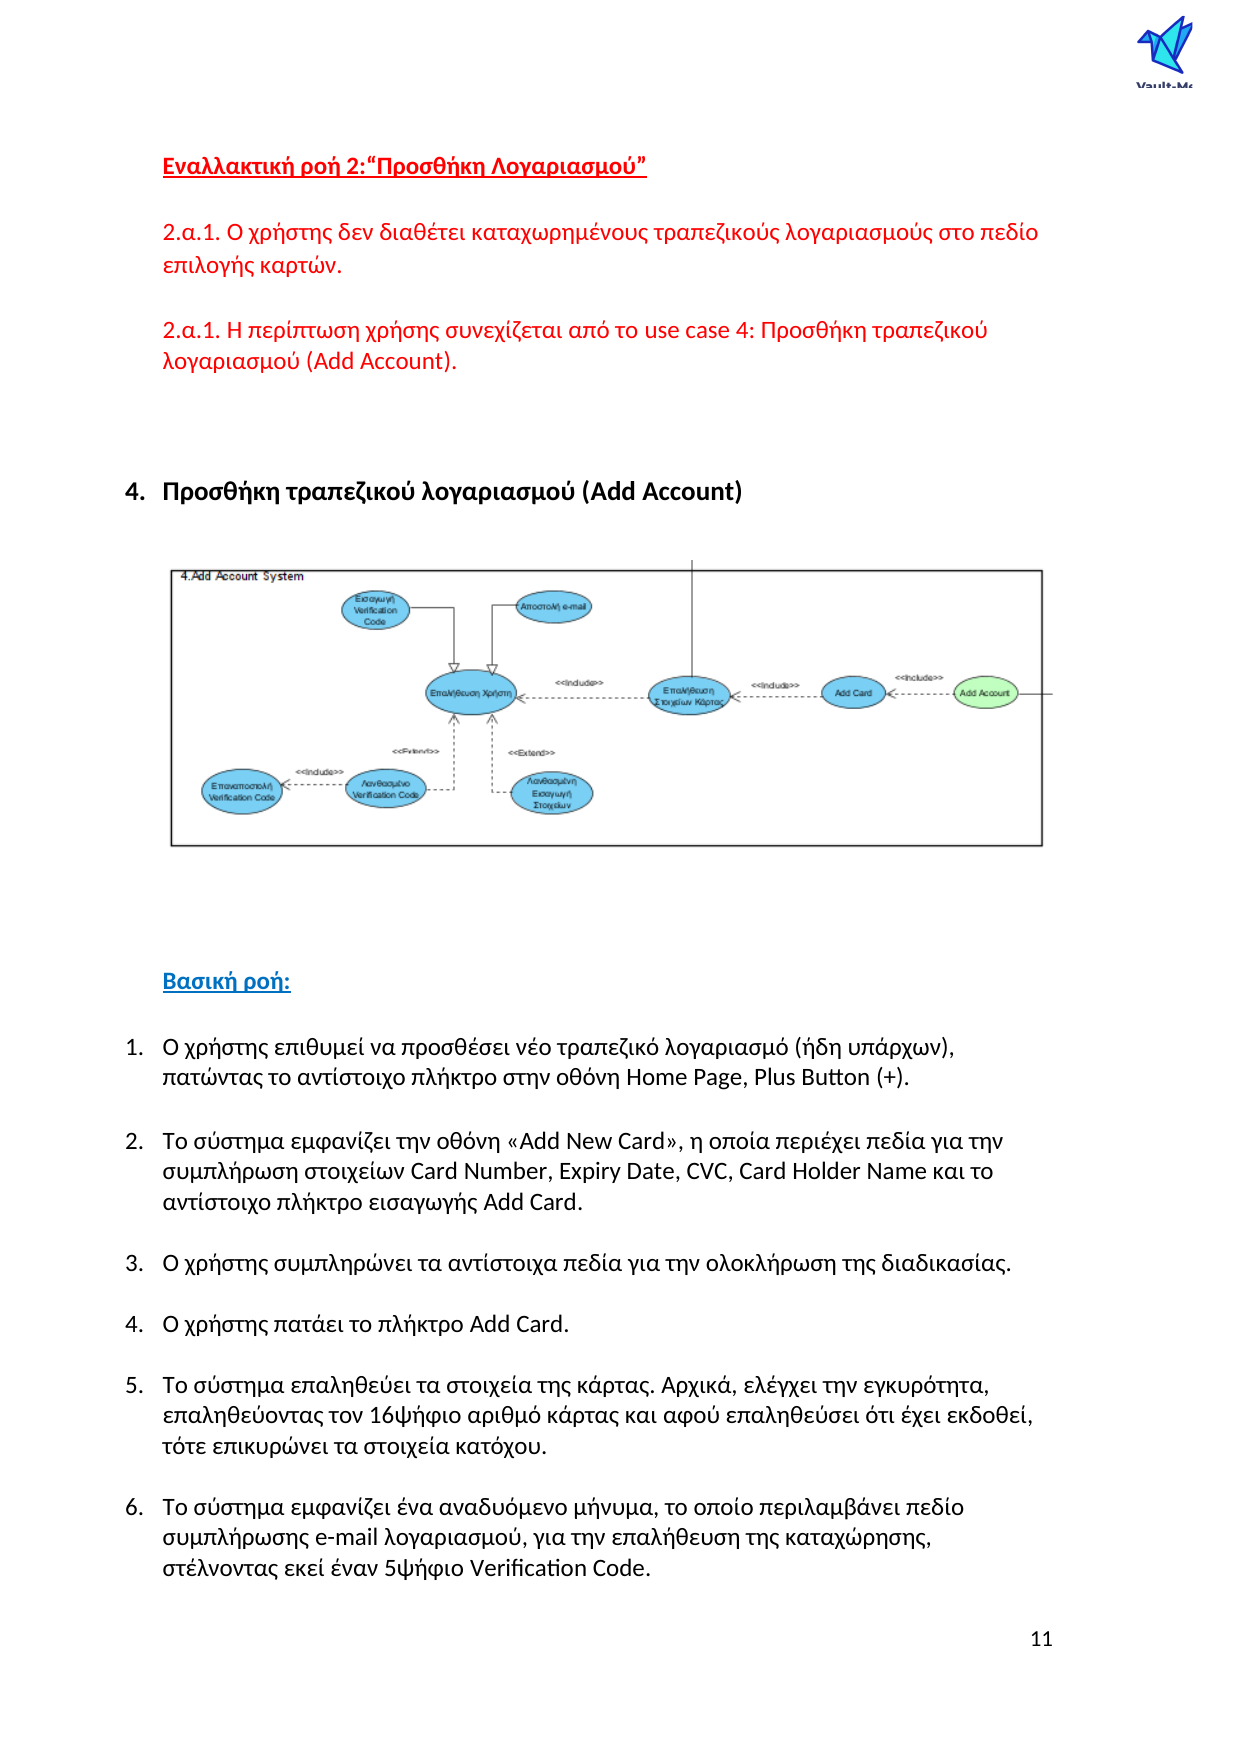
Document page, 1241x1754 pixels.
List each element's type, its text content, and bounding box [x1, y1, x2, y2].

list Ο χρήστης συμπληρώνει τα αντίστοιχα πεδία για την ολοκλήρωση της διαδικασίας. [125, 1247, 1053, 1277]
list Το σύστημα επαληθεύει τα στοιχεία της κάρτας. Αρχικά, ελέγχει την εγκυρότητα, επαληθεύοντας τον 16ψήφιο αριθμό κάρτας και αφού επαληθεύσει ότι έχει εκδοθεί, τότε επικυρώνει τα στοιχεία κατόχου. [125, 1369, 1053, 1461]
picture [162, 560, 1053, 858]
list Προσθήκη τραπεζικού λογαριασμού (Add Account) [125, 474, 1053, 507]
text Εναλλακτική ροή 2:“Προσθήκη Λογαριασμού” [162, 150, 1053, 181]
text 2.α.1. Ο χρήστης δεν διαθέτει καταχωρημένους τραπεζικούς λογαριασμούς στο πεδίο επιλογής καρτών. [162, 216, 1053, 279]
picture [1136, 15, 1193, 88]
list Ο χρήστης πατάει το πλήκτρο Add Card. [125, 1308, 1053, 1338]
list Ο χρήστης επιθυμεί να προσθέσει νέο τραπεζικό λογαριασμό (ήδη υπάρχων), πατώντας το αντίστοιχο πλήκτρο στην οθόνη Home Page, Plus Button (+). [125, 1031, 1053, 1092]
list Το σύστημα εμφανίζει την οθόνη «Add New Card», η οποία περιέχει πεδία για την συμπλήρωση στοιχείων Card Number, Expiry Date, CVC, Card Holder Name και το αντίστοιχο πλήκτρο εισαγωγής Add Card. [125, 1125, 1053, 1216]
text Βασική ροή: [162, 965, 1053, 996]
list 2.α.1. Η περίπτωση χρήσης συνεχίζεται από το use case 4: Προσθήκη τραπεζικού λογαριασμού (Add Account). [162, 314, 1053, 376]
